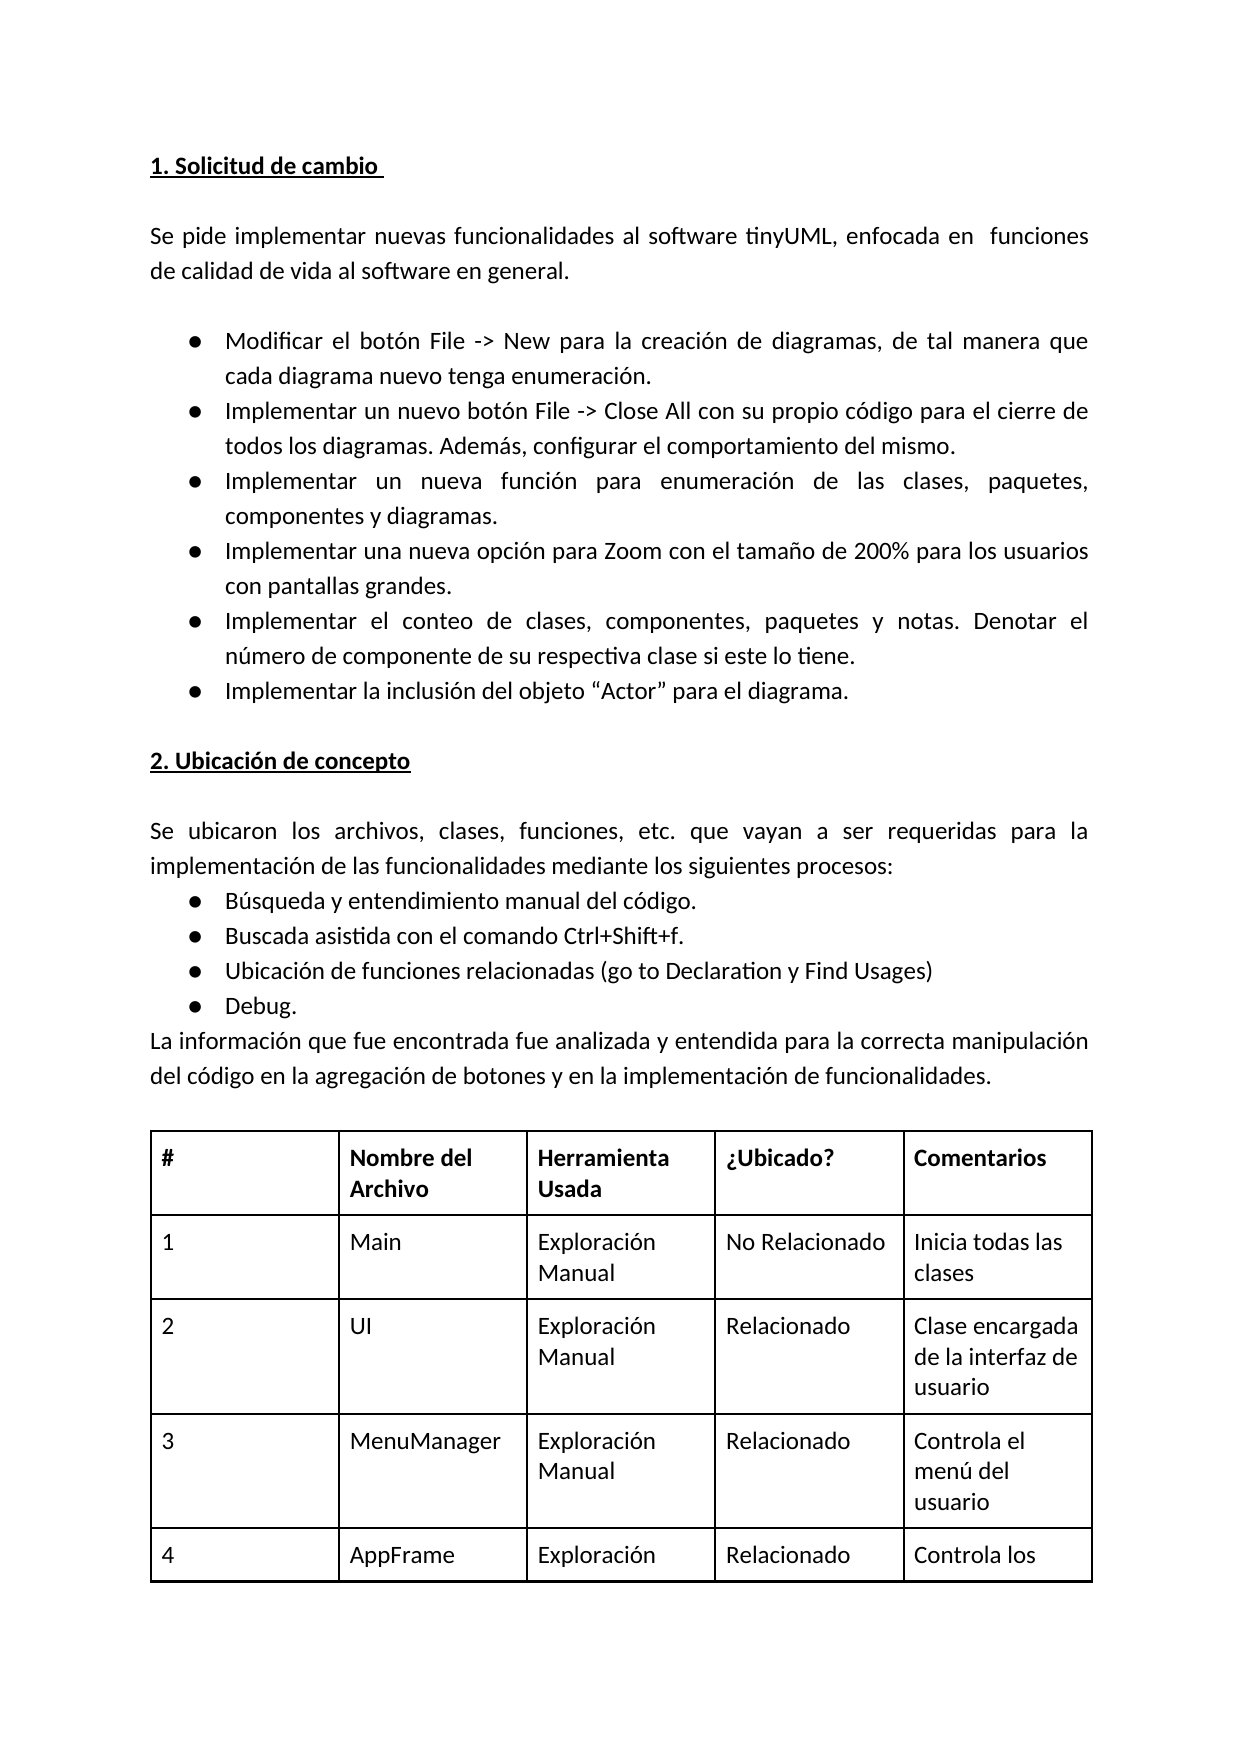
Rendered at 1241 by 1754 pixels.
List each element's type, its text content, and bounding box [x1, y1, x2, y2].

list Implementar un nueva función para enumeración de las clases, paquetes, componentes y diagramas. [187, 465, 1090, 531]
list Implementar una nueva opción para Zoom con el tamaño de 200% para los usuarios con pantallas grandes. [187, 535, 1090, 601]
list Buscada asistida con el comando Ctrl+Shift+f. [187, 920, 1090, 951]
table_cell 1 [152, 1216, 338, 1298]
list Modificar el botón File -> New para la creación de diagramas, de tal manera que cada diagrama nuevo tenga enumeración. [187, 325, 1090, 391]
list Debug. [187, 990, 1090, 1021]
table_cell AppFrame [340, 1529, 526, 1580]
text 1. Solicitud de cambio [150, 150, 1090, 181]
table_header # [152, 1132, 338, 1214]
table_cell Exploración Manual [528, 1216, 714, 1298]
table_cell 3 [152, 1415, 338, 1527]
table_cell MenuManager [340, 1415, 526, 1527]
table_cell Relacionado [716, 1415, 903, 1527]
list Implementar la inclusión del objeto “Actor” para el diagrama. [187, 675, 1090, 706]
table_cell No Relacionado [716, 1216, 903, 1298]
list Implementar un nuevo botón File -> Close All con su propio código para el cierre de todos los diagramas. Además, configurar el comportamiento del mismo. [187, 395, 1090, 461]
list Ubicación de funciones relacionadas (go to Declaration y Find Usages) [187, 955, 1090, 986]
table_cell Main [340, 1216, 526, 1298]
table_header ¿Ubicado? [716, 1132, 903, 1214]
text Se ubicaron los archivos, clases, funciones, etc. que vayan a ser requeridas para la implementación de las funcionalidades mediante los siguientes procesos: [150, 815, 1090, 881]
list Implementar el conteo de clases, componentes, paquetes y notas. Denotar el número de componente de su respectiva clase si este lo tiene. [187, 605, 1090, 671]
table_cell 2 [152, 1300, 338, 1412]
table_cell Exploración Manual [528, 1300, 714, 1412]
text 2. Ubicación de concepto [150, 745, 1090, 776]
table_header Herramienta Usada [528, 1132, 714, 1214]
table_cell Exploración Manual [528, 1529, 714, 1580]
table_cell Inicia todas las clases [905, 1216, 1091, 1298]
table_cell Controla el menú del usuario [905, 1415, 1091, 1527]
table_cell Relacionado [716, 1300, 903, 1412]
list Búsqueda y entendimiento manual del código. [187, 885, 1090, 916]
table_cell UI [340, 1300, 526, 1412]
table_cell Relacionado [716, 1529, 903, 1580]
table_cell 4 [152, 1529, 338, 1580]
table_header Nombre del Archivo [340, 1132, 526, 1214]
table_cell Exploración Manual [528, 1415, 714, 1527]
table_header Comentarios [905, 1132, 1091, 1214]
text La información que fue encontrada fue analizada y entendida para la correcta manipulación del código en la agregación de botones y en la implementación de funcionalidades. [150, 1025, 1090, 1091]
text Se pide implementar nuevas funcionalidades al software tinyUML, enfocada en funciones de calidad de vida al software en general. [150, 220, 1090, 286]
table_cell Clase encargada de la interfaz de usuario [905, 1300, 1091, 1412]
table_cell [905, 1529, 1091, 1580]
